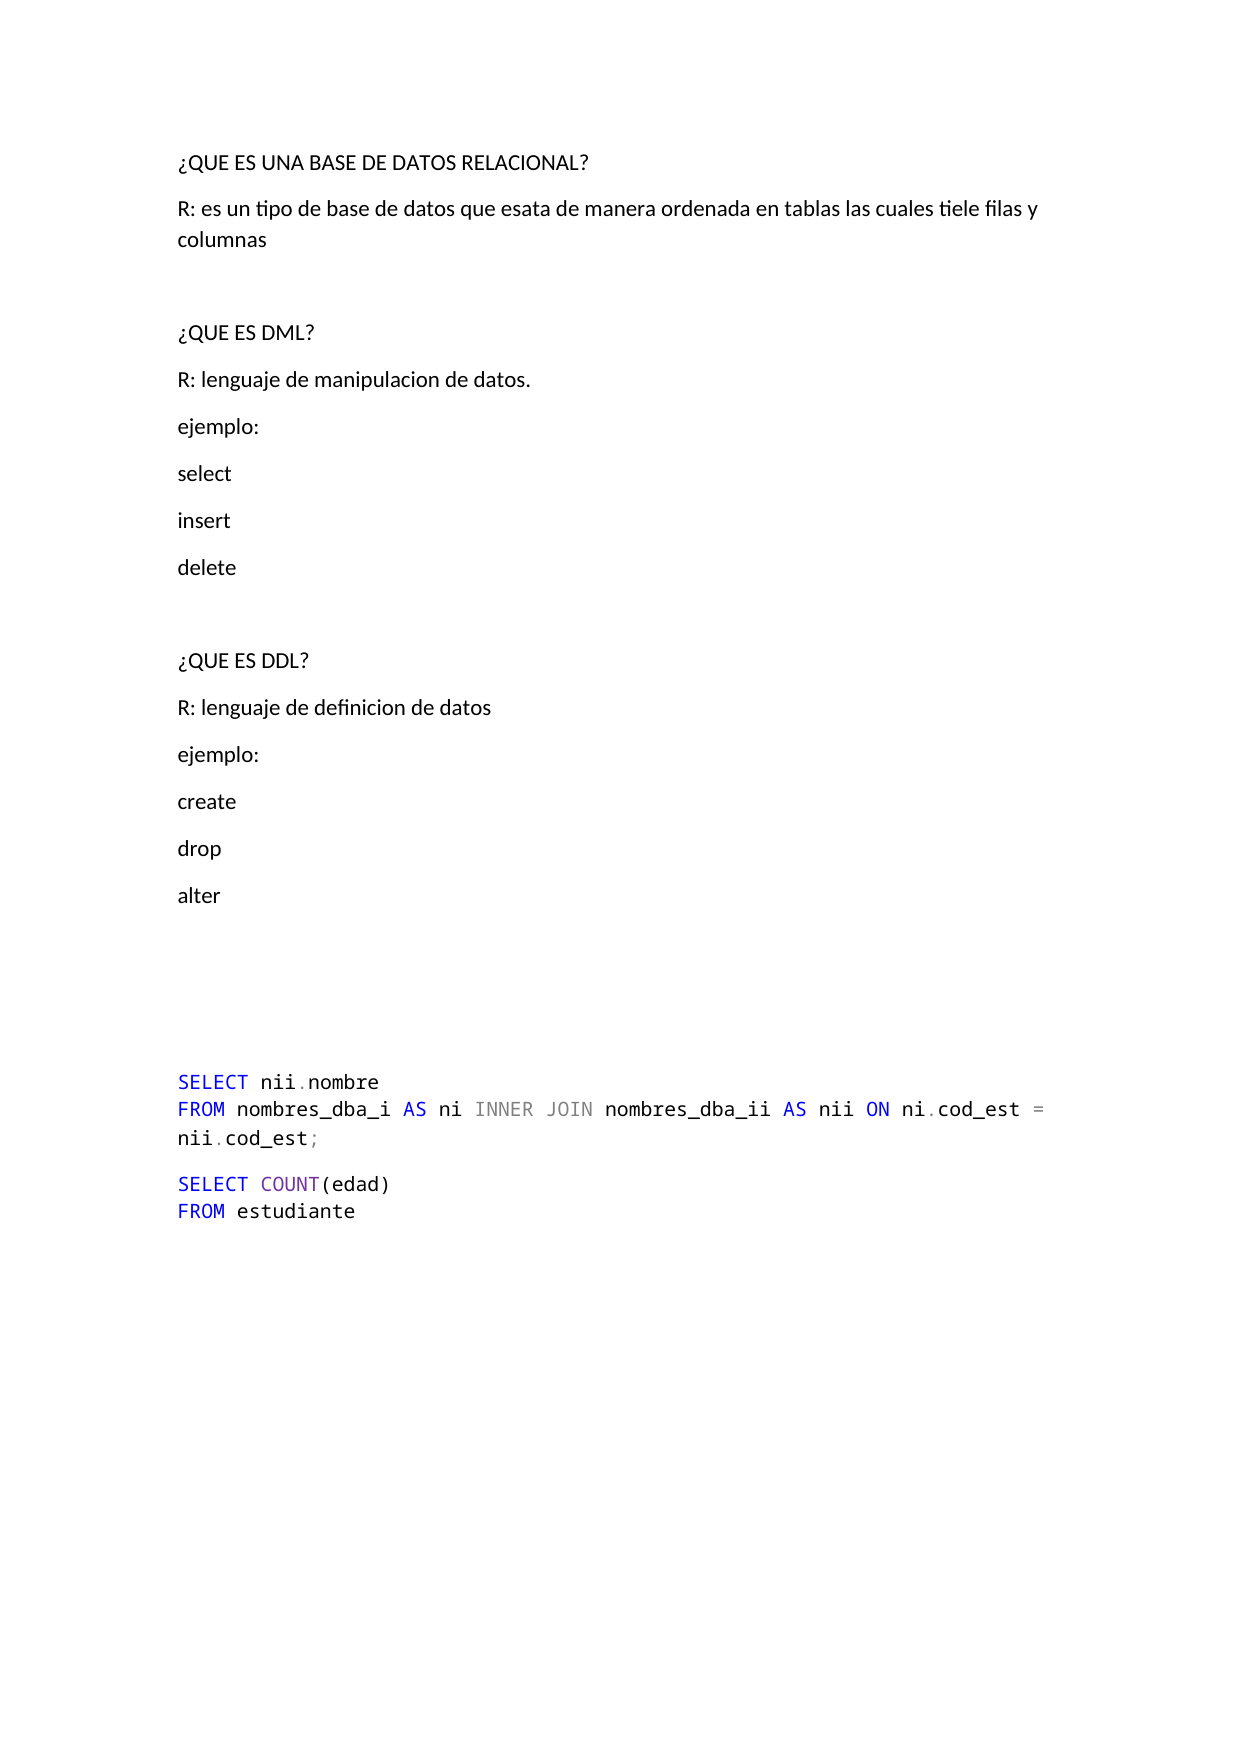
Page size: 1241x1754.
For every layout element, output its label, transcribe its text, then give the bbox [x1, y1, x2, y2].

text alter [177, 881, 1063, 909]
text FROM nombres_dba_i AS ni INNER JOIN nombres_dba_ii AS nii ON ni.cod_est = nii.cod_est; [177, 1095, 1063, 1151]
text SELECT COUNT(edad) [177, 1170, 1063, 1197]
text ¿QUE ES DML? [177, 318, 1063, 346]
text insert [177, 506, 1063, 534]
text ¿QUE ES DDL? [177, 647, 1063, 674]
text ¿QUE ES UNA BASE DE DATOS RELACIONAL? [177, 148, 1063, 176]
text delete [177, 553, 1063, 581]
text select [177, 459, 1063, 487]
text SELECT nii.nombre [177, 1068, 1063, 1095]
text ejemplo: [177, 412, 1063, 440]
text create [177, 787, 1063, 815]
text FROM estudiante [177, 1197, 1063, 1224]
text R: es un tipo de base de datos que esata de manera ordenada en tablas las cuales tiele filas y columnas [177, 194, 1063, 253]
text ejemplo: [177, 740, 1063, 768]
text drop [177, 834, 1063, 862]
text R: lenguaje de manipulacion de datos. [177, 365, 1063, 393]
text R: lenguaje de definicion de datos [177, 693, 1063, 721]
